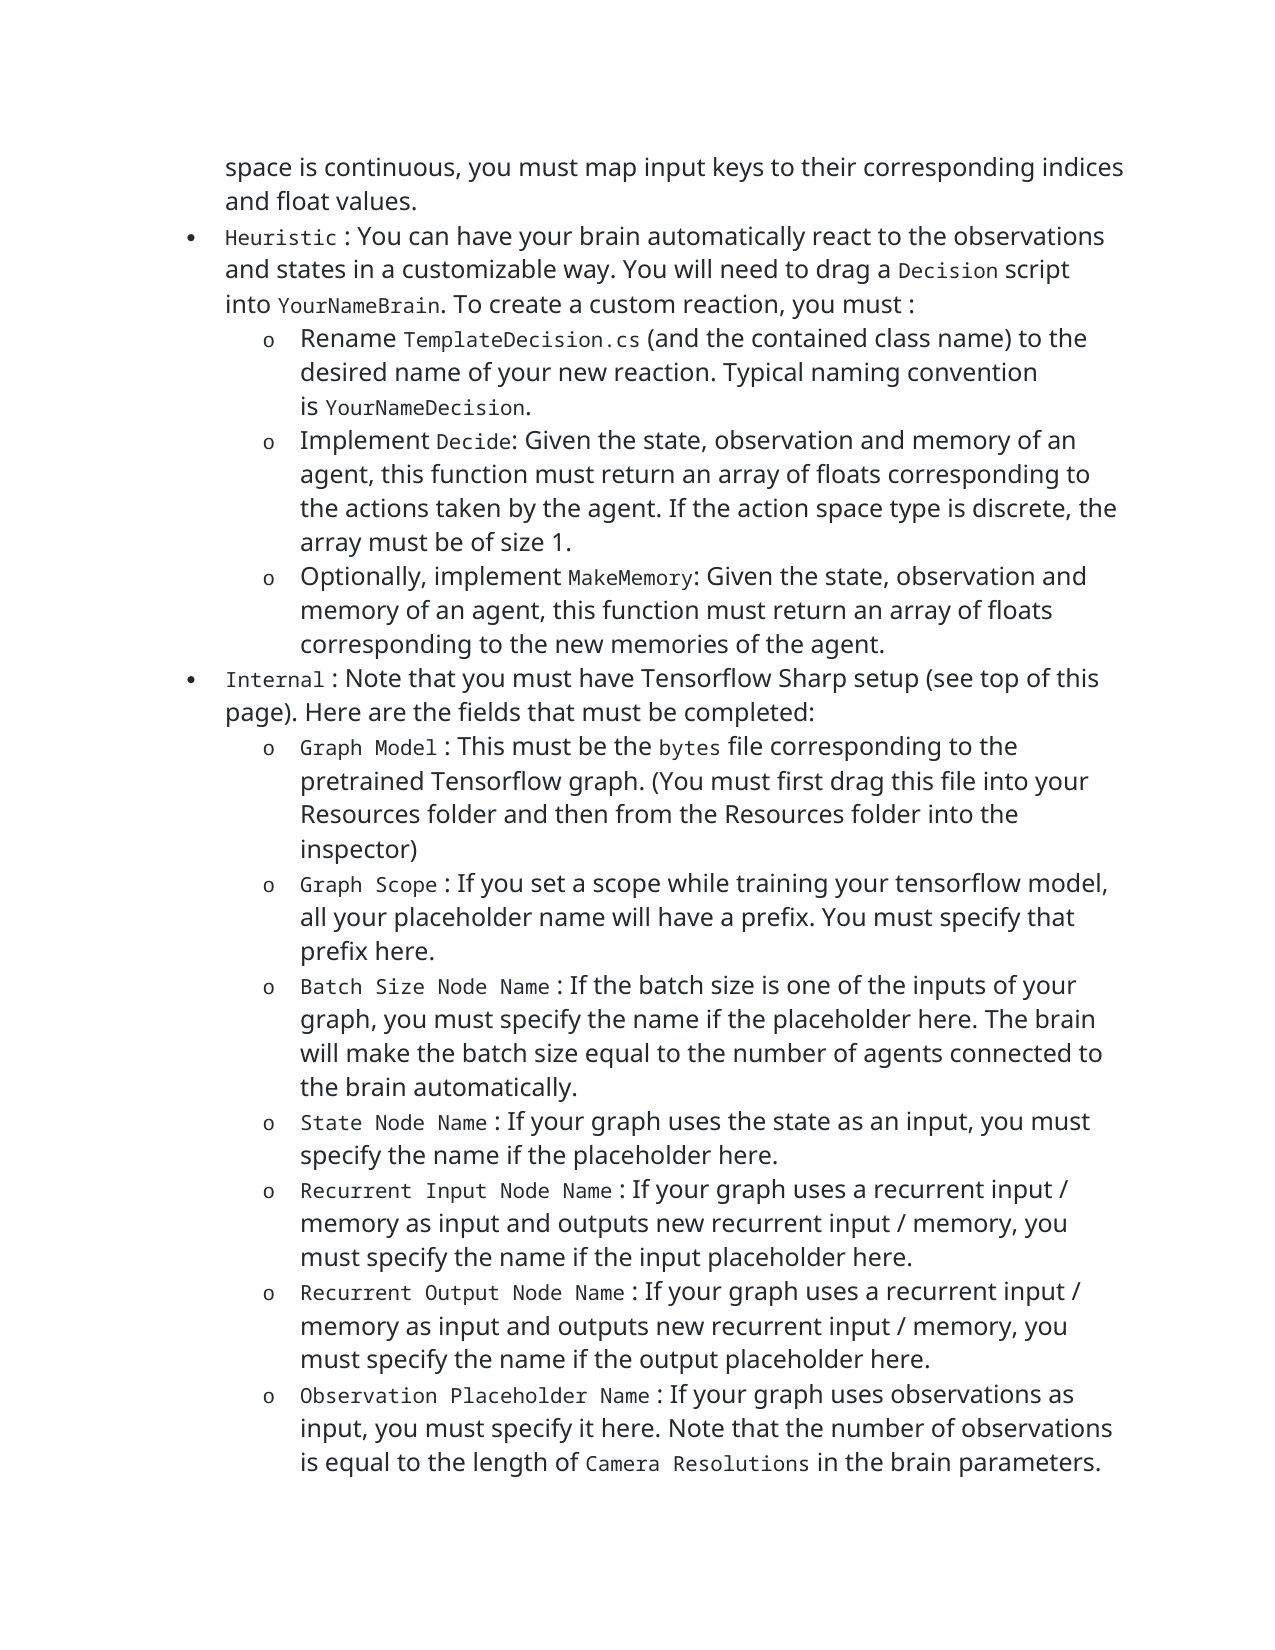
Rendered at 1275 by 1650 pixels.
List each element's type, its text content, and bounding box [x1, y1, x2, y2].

list Implement Decide: Given the state, observation and memory of an agent, this function must return an array of floats corresponding to the actions taken by the agent. If the action space type is discrete, the array must be of size 1. [262, 422, 1125, 559]
list Internal : Note that you must have Tensorflow Sharp setup (see top of this page). Here are the fields that must be completed: [187, 661, 1125, 729]
list Optionally, implement MakeMemory: Given the state, observation and memory of an agent, this function must return an array of floats corresponding to the new memories of the agent. [262, 559, 1125, 661]
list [187, 150, 1125, 218]
list Batch Size Node Name : If the batch size is one of the inputs of your graph, you must specify the name if the placeholder here. The brain will make the batch size equal to the number of agents connected to the brain automatically. [262, 967, 1125, 1104]
list State Node Name : If your graph uses the state as an input, you must specify the name if the placeholder here. [262, 1104, 1125, 1172]
list Rename TemplateDecision.cs (and the contained class name) to the desired name of your new reaction. Typical naming convention is YourNameDecision. [262, 320, 1125, 422]
list Graph Model : This must be the bytes file corresponding to the pretrained Tensorflow graph. (You must first drag this file into your Resources folder and then from the Resources folder into the inspector) [262, 729, 1125, 865]
list Recurrent Input Node Name : If your graph uses a recurrent input / memory as input and outputs new recurrent input / memory, you must specify the name if the input placeholder here. [262, 1172, 1125, 1274]
list Graph Scope : If you set a scope while training your tensorflow model, all your placeholder name will have a prefix. You must specify that prefix here. [262, 865, 1125, 967]
list Recurrent Output Node Name : If your graph uses a recurrent input / memory as input and outputs new recurrent input / memory, you must specify the name if the output placeholder here. [262, 1274, 1125, 1376]
list Heuristic : You can have your brain automatically react to the observations and states in a customizable way. You will need to drag a Decision script into YourNameBrain. To create a custom reaction, you must : [187, 218, 1125, 320]
list Observation Placeholder Name : If your graph uses observations as input, you must specify it here. Note that the number of observations is equal to the length of Camera Resolutions in the brain parameters. [262, 1376, 1125, 1478]
